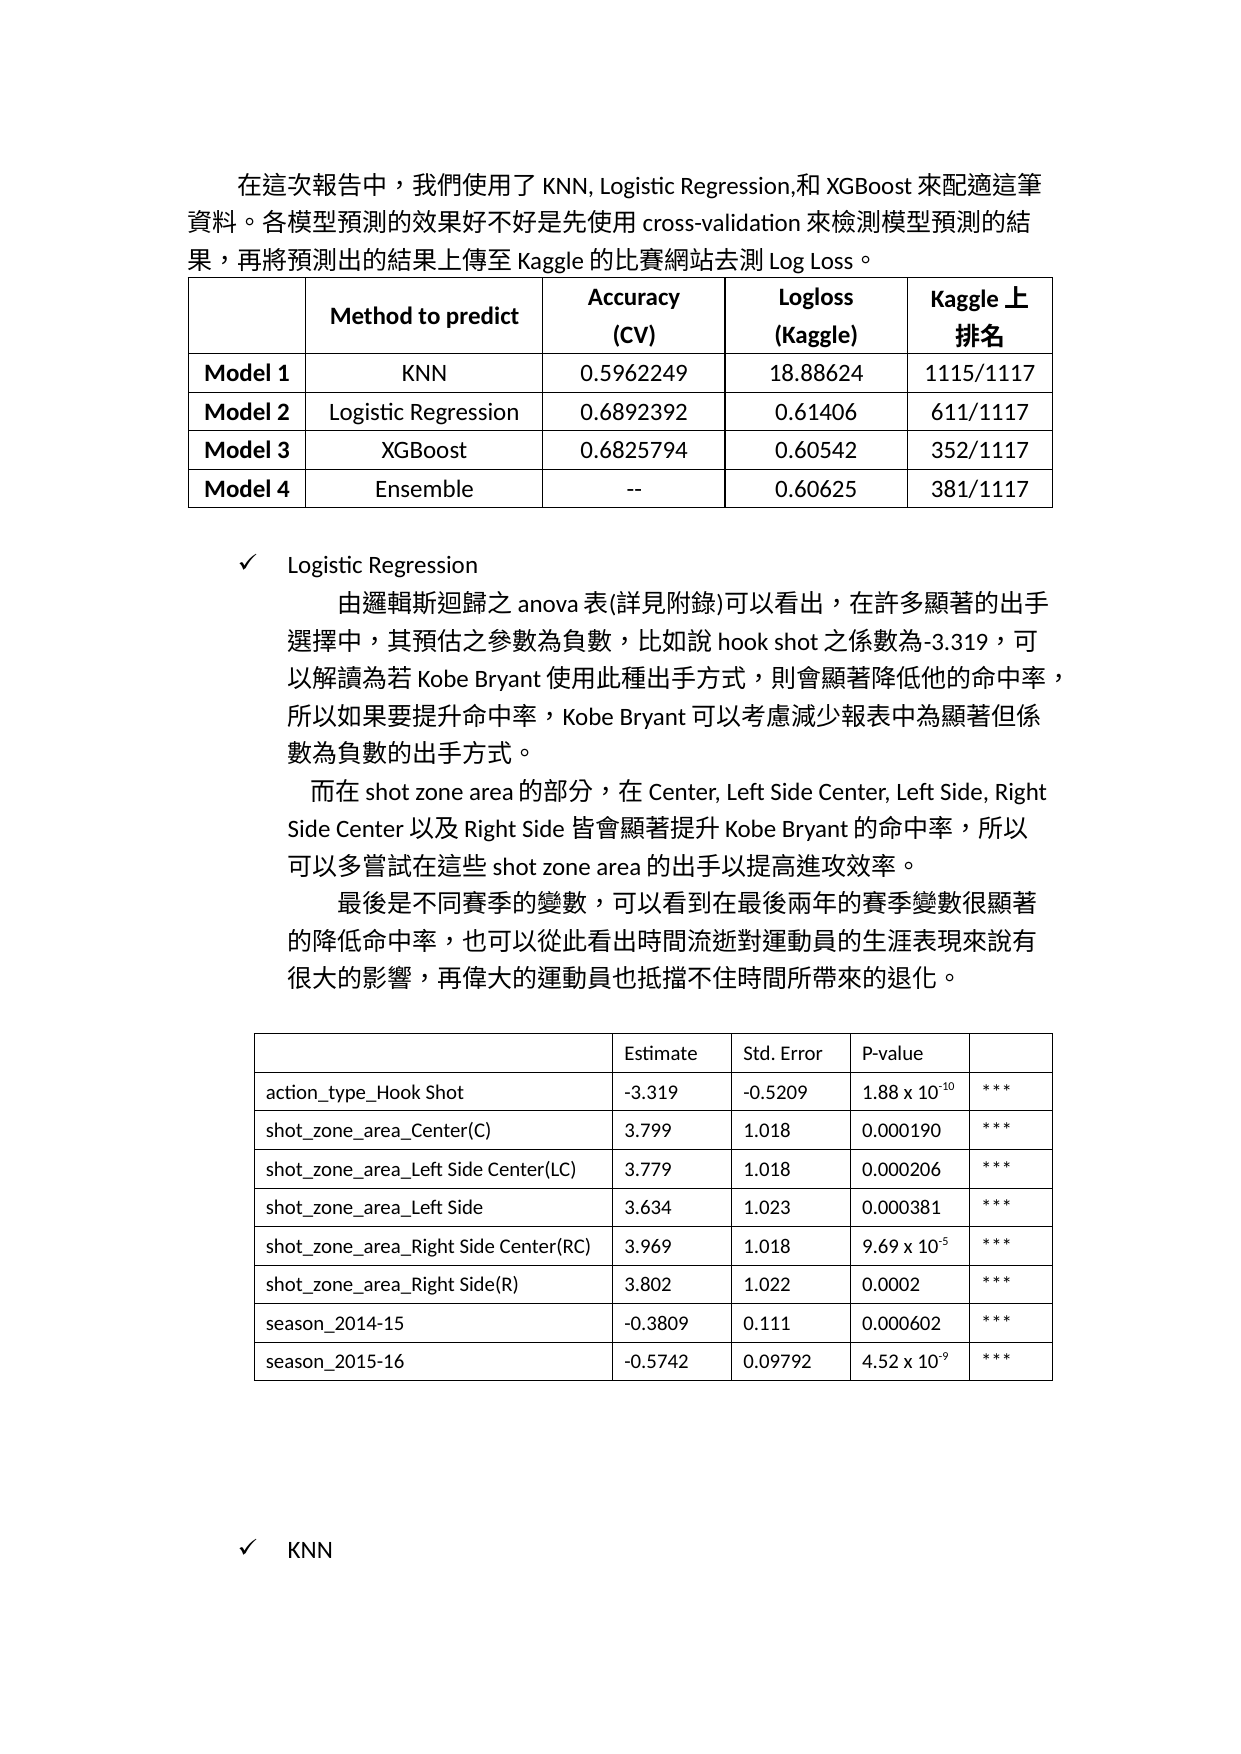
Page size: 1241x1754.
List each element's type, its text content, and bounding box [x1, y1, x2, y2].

table_cell 1115/1117 [908, 354, 1052, 392]
table_cell 0.60625 [726, 470, 907, 507]
table_cell *** [970, 1266, 1052, 1303]
table_cell season_2015-16 [255, 1343, 612, 1380]
table_cell 3.634 [613, 1189, 731, 1226]
table_cell -0.5209 [732, 1073, 850, 1110]
list KNN [237, 1531, 1053, 1569]
table_cell Model 3 [189, 431, 305, 469]
table_cell Model 1 [189, 354, 305, 392]
table_cell 0.111 [732, 1304, 850, 1342]
table_cell *** [970, 1343, 1052, 1380]
table_cell Ensemble [306, 470, 542, 507]
table_cell *** [970, 1111, 1052, 1149]
table_cell 0.000206 [851, 1150, 969, 1187]
table_cell 1.018 [732, 1150, 850, 1187]
table_cell 0.000381 [851, 1189, 969, 1226]
text 由邏輯斯迴歸之anova表(詳見附錄)可以看出，在許多顯著的出手選擇中，其預估之參數為負數，比如說hook shot之係數為-3.319，可以解讀為若Kobe Bryant使用此種出手方式，則會顯著降低他的命中率，所以如果要提升命中率，Kobe Bryant可以考慮減少報表中為顯著但係數為負數的出手方式。 [287, 583, 1053, 771]
table_cell 0.60542 [726, 431, 907, 469]
table_cell 1.88 x 10-10 [851, 1073, 969, 1110]
table_cell *** [970, 1073, 1052, 1110]
table_cell 1.018 [732, 1227, 850, 1264]
table_header Kaggle上排名 [908, 278, 1052, 353]
table_cell *** [970, 1304, 1052, 1342]
table_cell 352/1117 [908, 431, 1052, 469]
table_cell -0.5742 [613, 1343, 731, 1380]
table_cell 0.000190 [851, 1111, 969, 1149]
table_cell 0.09792 [732, 1343, 850, 1380]
table_cell 3.802 [613, 1266, 731, 1303]
list 最後是不同賽季的變數，可以看到在最後兩年的賽季變數很顯著的降低命中率，也可以從此看出時間流逝對運動員的生涯表現來說有很大的影響，再偉大的運動員也抵擋不住時間所帶來的退化。 [287, 883, 1053, 996]
table_cell shot_zone_area_Left Side [255, 1189, 612, 1226]
table_header P-value [851, 1034, 969, 1072]
table_cell 0.61406 [726, 393, 907, 430]
table_cell -3.319 [613, 1073, 731, 1110]
table_header Accuracy (CV) [543, 278, 724, 353]
table_cell 0.0002 [851, 1266, 969, 1303]
table_header Std. Error [732, 1034, 850, 1072]
table_header [255, 1034, 612, 1072]
table_cell 0.6892392 [543, 393, 724, 430]
table_cell 1.023 [732, 1189, 850, 1226]
table_cell 1.022 [732, 1266, 850, 1303]
table_cell 3.799 [613, 1111, 731, 1149]
table_cell shot_zone_area_Center(C) [255, 1111, 612, 1149]
table_cell 0.000602 [851, 1304, 969, 1342]
table_header [970, 1034, 1052, 1072]
table_cell action_type_Hook Shot [255, 1073, 612, 1110]
table_cell 0.5962249 [543, 354, 724, 392]
table_cell 9.69 x 10-5 [851, 1227, 969, 1264]
table_cell Model 2 [189, 393, 305, 430]
text 而在shot zone area的部分，在Center, Left Side Center, Left Side, Right Side Center以及Right Side皆會顯著提升Kobe Bryant的命中率，所以可以多嘗試在這些shot zone area的出手以提高進攻效率。 [287, 771, 1053, 883]
table_cell -- [543, 470, 724, 507]
list Logistic Regression [237, 546, 1053, 583]
table_cell Model 4 [189, 470, 305, 507]
table_cell *** [970, 1189, 1052, 1226]
table_cell shot_zone_area_Right Side Center(RC) [255, 1227, 612, 1264]
table_header [189, 278, 305, 353]
table_cell 4.52 x 10-9 [851, 1343, 969, 1380]
table_cell 0.6825794 [543, 431, 724, 469]
table_cell 381/1117 [908, 470, 1052, 507]
table_header Logloss (Kaggle) [726, 278, 907, 353]
table_header Estimate [613, 1034, 731, 1072]
table_cell 3.779 [613, 1150, 731, 1187]
table_cell *** [970, 1227, 1052, 1264]
table_cell 1.018 [732, 1111, 850, 1149]
table_cell 3.969 [613, 1227, 731, 1264]
table_cell 18.88624 [726, 354, 907, 392]
table_cell *** [970, 1150, 1052, 1187]
table_cell season_2014-15 [255, 1304, 612, 1342]
table_cell -0.3809 [613, 1304, 731, 1342]
table_header Method to predict [306, 278, 542, 353]
table_cell XGBoost [306, 431, 542, 469]
table_cell Logistic Regression [306, 393, 542, 430]
table_cell shot_zone_area_Left Side Center(LC) [255, 1150, 612, 1187]
text 在這次報告中，我們使用了KNN, Logistic Regression,和XGBoost來配適這筆資料。各模型預測的效果好不好是先使用cross-validation來檢測模型預測的結果，再將預測出的結果上傳至Kaggle的比賽網站去測Log Loss。 [187, 164, 1053, 277]
table_cell shot_zone_area_Right Side(R) [255, 1266, 612, 1303]
table_cell 611/1117 [908, 393, 1052, 430]
table_cell KNN [306, 354, 542, 392]
